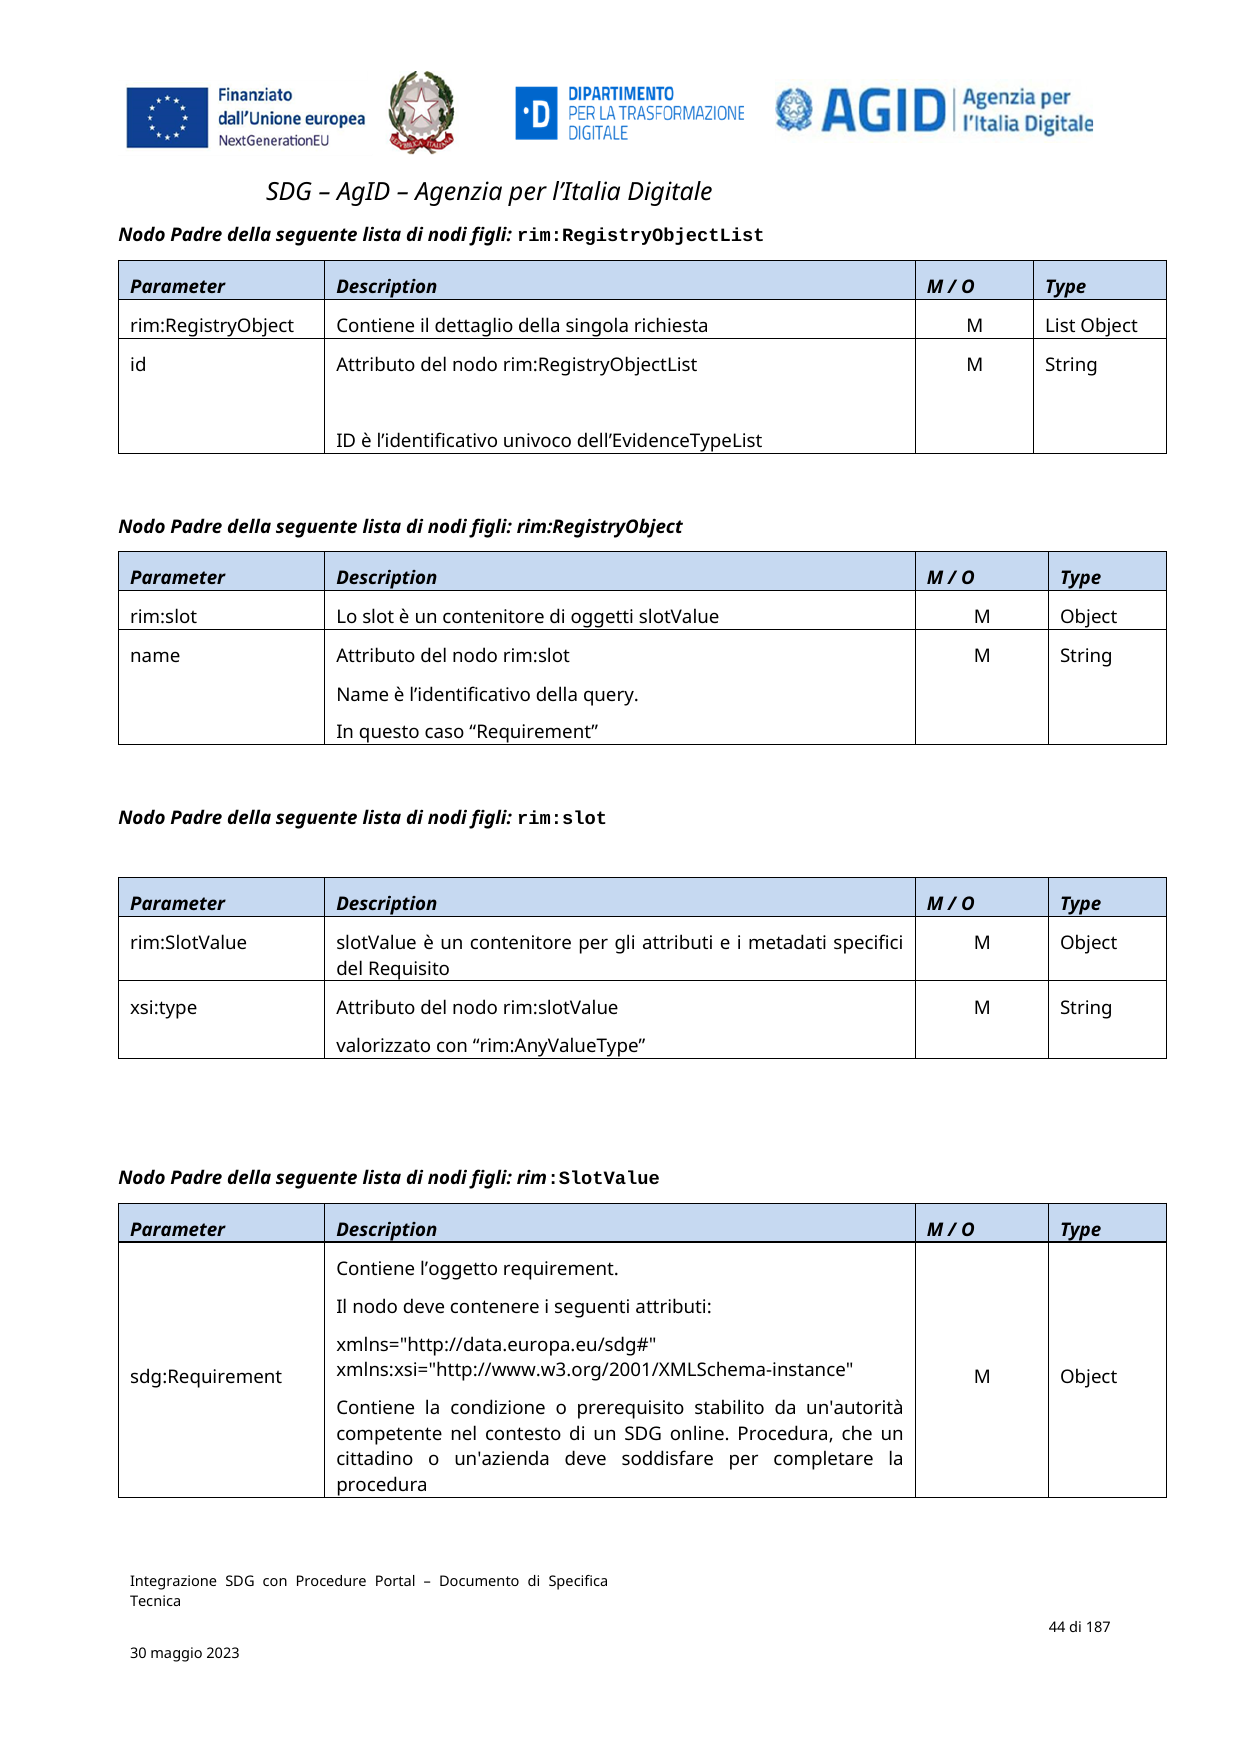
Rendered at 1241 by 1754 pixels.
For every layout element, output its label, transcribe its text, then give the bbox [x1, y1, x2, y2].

table_cell Attributo del nodo rim:RegistryObjectList ID è l’identificativo univoco dell’EvidenceTypeList [325, 339, 915, 453]
table_cell String [1049, 630, 1166, 744]
table_cell String [1049, 981, 1166, 1057]
table_cell Attributo del nodo rim:slot Name è l’identificativo della query. In questo caso “Requirement” [325, 630, 915, 744]
table_cell Contiene l’oggetto requirement. Il nodo deve contenere i seguenti attributi: xmlns="http://data.europa.eu/sdg#" xmlns:xsi="http://www.w3.org/2001/XMLSchema-instance" Contiene la condizione o prerequisito stabilito da un'autorità competente nel contesto di un SDG online. Procedura, che un cittadino o un'azienda deve soddisfare per completare la procedura [325, 1243, 915, 1497]
table_header Description [325, 1204, 915, 1241]
table_header Parameter [119, 261, 324, 299]
table_cell Contiene il dettaglio della singola richiesta [325, 300, 915, 338]
table_header Parameter [119, 1204, 324, 1241]
table_cell M [916, 917, 1048, 980]
table_cell Object [1049, 917, 1166, 980]
table_header M / O [916, 1204, 1048, 1241]
text Nodo Padre della seguente lista di nodi figli: rim:RegistryObject [118, 513, 1122, 539]
table_cell List Object [1034, 300, 1166, 338]
table_cell Attributo del nodo rim:slotValue valorizzato con “rim:AnyValueType” [325, 981, 915, 1057]
table_cell id [119, 339, 324, 453]
picture [118, 71, 1094, 157]
text Nodo Padre della seguente lista di nodi figli: rim:slot [118, 804, 1122, 830]
table_header Parameter [119, 552, 324, 590]
table_header Type [1034, 261, 1166, 299]
table_header M / O [916, 878, 1048, 916]
table_cell M [916, 591, 1048, 629]
table_header Description [325, 261, 915, 299]
table_cell Object [1049, 591, 1166, 629]
table_cell Object [1049, 1243, 1166, 1497]
table_cell M [916, 630, 1048, 744]
text Nodo Padre della seguente lista di nodi figli: rim:SlotValue [118, 1164, 1122, 1190]
table_cell name [119, 630, 324, 744]
table_cell String [1034, 339, 1166, 453]
table_cell rim:slot [119, 591, 324, 629]
table_header Parameter [119, 878, 324, 916]
table_header M / O [916, 261, 1033, 299]
table_cell rim:SlotValue [119, 917, 324, 980]
table_cell M [916, 339, 1033, 453]
table_cell M [916, 1243, 1048, 1497]
table_cell Lo slot è un contenitore di oggetti slotValue [325, 591, 915, 629]
table_header Description [325, 552, 915, 590]
table_cell slotValue è un contenitore per gli attributi e i metadati specifici del Requisito [325, 917, 915, 980]
table_cell sdg:Requirement [119, 1243, 324, 1497]
table_header Type [1049, 878, 1166, 916]
table_header Type [1049, 1204, 1166, 1241]
table_header Type [1049, 552, 1166, 590]
text Nodo Padre della seguente lista di nodi figli: rim:RegistryObjectList [118, 222, 1122, 247]
table_header M / O [916, 552, 1048, 590]
table_cell M [916, 300, 1033, 338]
table_cell M [916, 981, 1048, 1057]
table_cell xsi:type [119, 981, 324, 1057]
table_cell rim:RegistryObject [119, 300, 324, 338]
table_header Description [325, 878, 915, 916]
